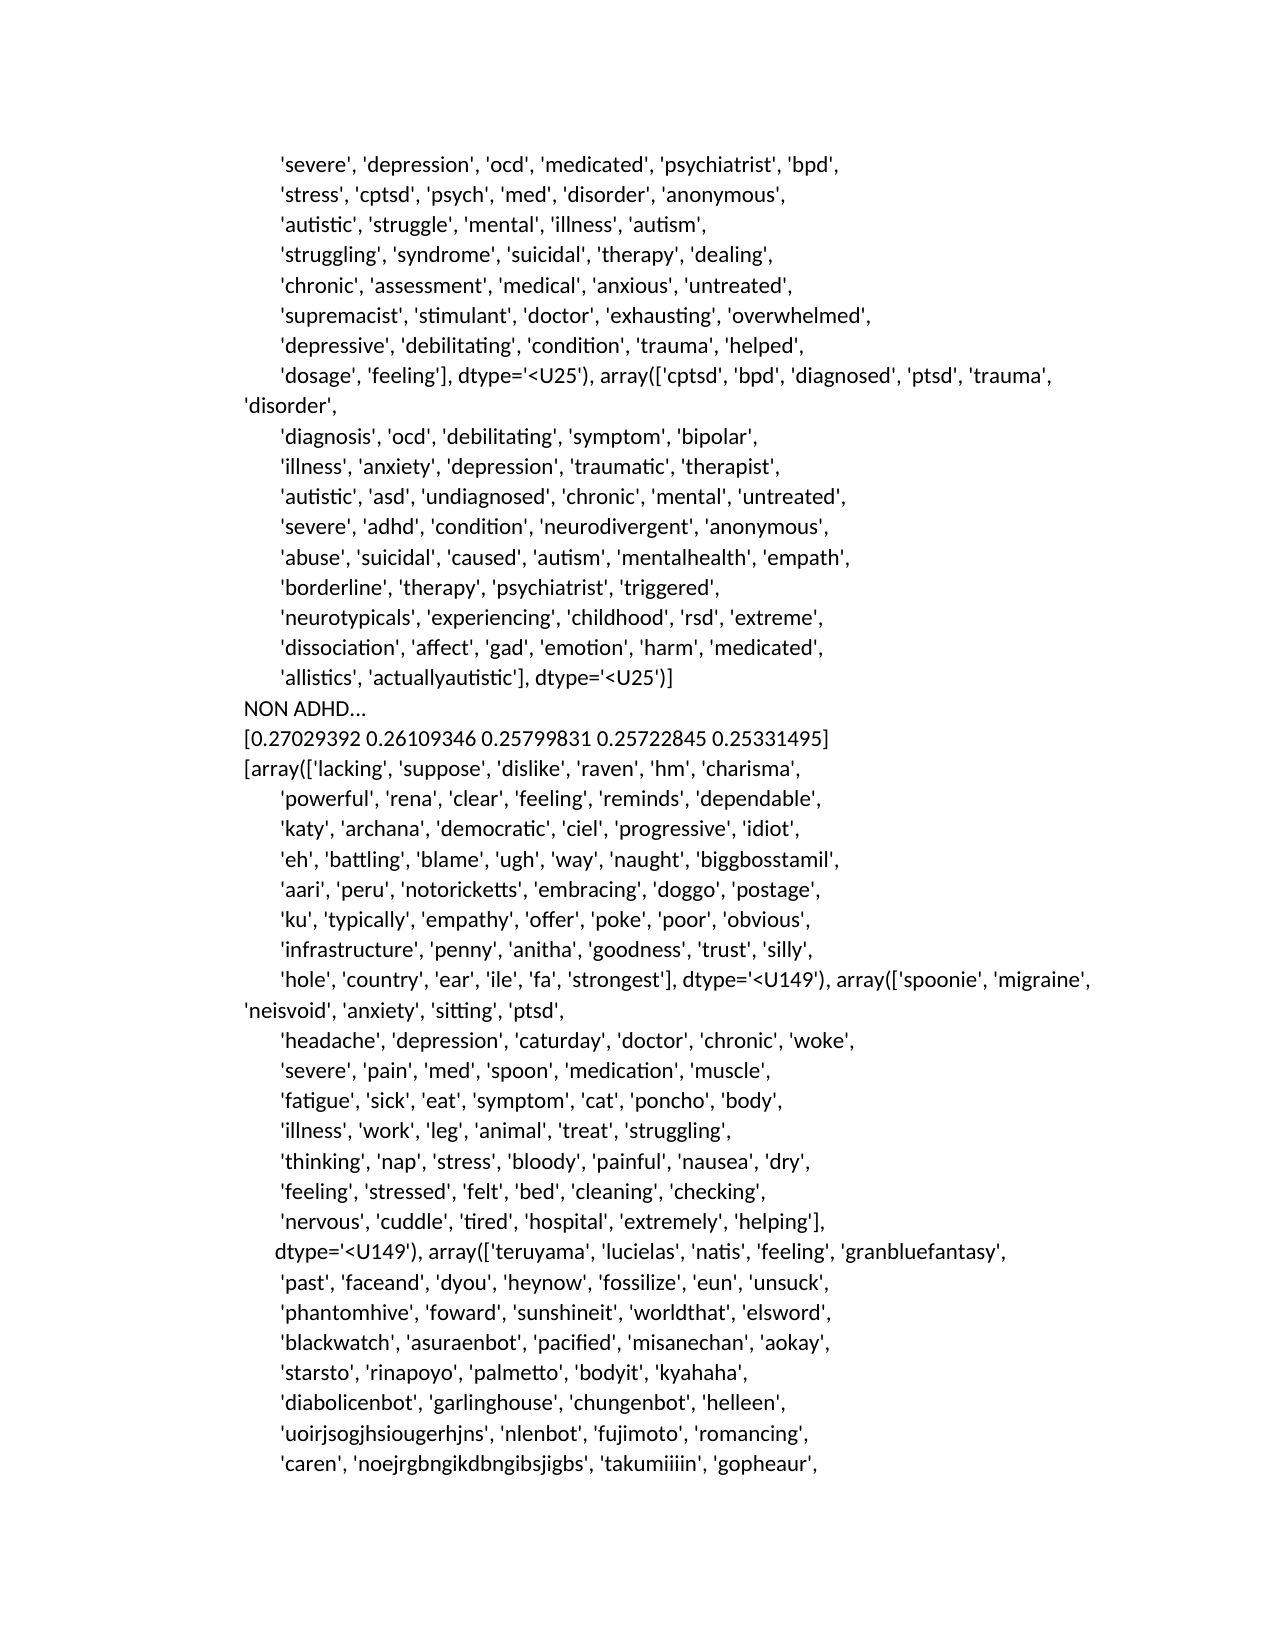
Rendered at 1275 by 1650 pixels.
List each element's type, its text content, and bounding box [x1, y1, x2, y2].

list 'fatigue', 'sick', 'eat', 'symptom', 'cat', 'poncho', 'body', [244, 1086, 1125, 1114]
list 'caren', 'noejrgbngikdbngibsjigbs', 'takumiiiin', 'gopheaur', [244, 1449, 1125, 1477]
list dtype='<U149'), array(['teruyama', 'lucielas', 'natis', 'feeling', 'granbluefantasy', [244, 1237, 1125, 1266]
list NON ADHD... [244, 694, 1125, 722]
list 'aari', 'peru', 'notoricketts', 'embracing', 'doggo', 'postage', [244, 875, 1125, 903]
list 'starsto', 'rinapoyo', 'palmetto', 'bodyit', 'kyahaha', [244, 1358, 1125, 1386]
list 'illness', 'anxiety', 'depression', 'traumatic', 'therapist', [244, 452, 1125, 480]
list 'severe', 'depression', 'ocd', 'medicated', 'psychiatrist', 'bpd', [244, 150, 1125, 178]
list 'illness', 'work', 'leg', 'animal', 'treat', 'struggling', [244, 1117, 1125, 1145]
list 'headache', 'depression', 'caturday', 'doctor', 'chronic', 'woke', [244, 1026, 1125, 1054]
list 'dosage', 'feeling'], dtype='<U25'), array(['cptsd', 'bpd', 'diagnosed', 'ptsd', 'trauma', 'disorder', [244, 361, 1125, 420]
list 'abuse', 'suicidal', 'caused', 'autism', 'mentalhealth', 'empath', [244, 543, 1125, 571]
list 'stress', 'cptsd', 'psych', 'med', 'disorder', 'anonymous', [244, 180, 1125, 208]
list 'hole', 'country', 'ear', 'ile', 'fa', 'strongest'], dtype='<U149'), array(['spoonie', 'migraine', 'neisvoid', 'anxiety', 'sitting', 'ptsd', [244, 966, 1125, 1024]
list 'uoirjsogjhsiougerhjns', 'nlenbot', 'fujimoto', 'romancing', [244, 1419, 1125, 1447]
list 'supremacist', 'stimulant', 'doctor', 'exhausting', 'overwhelmed', [244, 301, 1125, 329]
list 'severe', 'pain', 'med', 'spoon', 'medication', 'muscle', [244, 1056, 1125, 1084]
list 'phantomhive', 'foward', 'sunshineit', 'worldthat', 'elsword', [244, 1298, 1125, 1326]
list 'diabolicenbot', 'garlinghouse', 'chungenbot', 'helleen', [244, 1388, 1125, 1417]
list 'diagnosis', 'ocd', 'debilitating', 'symptom', 'bipolar', [244, 422, 1125, 450]
list 'feeling', 'stressed', 'felt', 'bed', 'cleaning', 'checking', [244, 1177, 1125, 1205]
list 'depressive', 'debilitating', 'condition', 'trauma', 'helped', [244, 331, 1125, 359]
list 'powerful', 'rena', 'clear', 'feeling', 'reminds', 'dependable', [244, 784, 1125, 812]
list 'severe', 'adhd', 'condition', 'neurodivergent', 'anonymous', [244, 512, 1125, 541]
list 'past', 'faceand', 'dyou', 'heynow', 'fossilize', 'eun', 'unsuck', [244, 1268, 1125, 1296]
list 'chronic', 'assessment', 'medical', 'anxious', 'untreated', [244, 271, 1125, 299]
list 'autistic', 'struggle', 'mental', 'illness', 'autism', [244, 210, 1125, 238]
list 'struggling', 'syndrome', 'suicidal', 'therapy', 'dealing', [244, 241, 1125, 269]
list 'autistic', 'asd', 'undiagnosed', 'chronic', 'mental', 'untreated', [244, 482, 1125, 510]
list 'blackwatch', 'asuraenbot', 'pacified', 'misanechan', 'aokay', [244, 1328, 1125, 1356]
list 'ku', 'typically', 'empathy', 'offer', 'poke', 'poor', 'obvious', [244, 905, 1125, 933]
list 'borderline', 'therapy', 'psychiatrist', 'triggered', [244, 573, 1125, 601]
list 'katy', 'archana', 'democratic', 'ciel', 'progressive', 'idiot', [244, 814, 1125, 843]
list 'allistics', 'actuallyautistic'], dtype='<U25')] [244, 663, 1125, 692]
list 'thinking', 'nap', 'stress', 'bloody', 'painful', 'nausea', 'dry', [244, 1147, 1125, 1175]
list 'nervous', 'cuddle', 'tired', 'hospital', 'extremely', 'helping'], [244, 1207, 1125, 1235]
list 'dissociation', 'affect', 'gad', 'emotion', 'harm', 'medicated', [244, 633, 1125, 661]
list 'eh', 'battling', 'blame', 'ugh', 'way', 'naught', 'biggbosstamil', [244, 845, 1125, 873]
list [array(['lacking', 'suppose', 'dislike', 'raven', 'hm', 'charisma', [244, 754, 1125, 782]
list 'infrastructure', 'penny', 'anitha', 'goodness', 'trust', 'silly', [244, 935, 1125, 963]
list [0.27029392 0.26109346 0.25799831 0.25722845 0.25331495] [244, 724, 1125, 752]
list 'neurotypicals', 'experiencing', 'childhood', 'rsd', 'extreme', [244, 603, 1125, 631]
